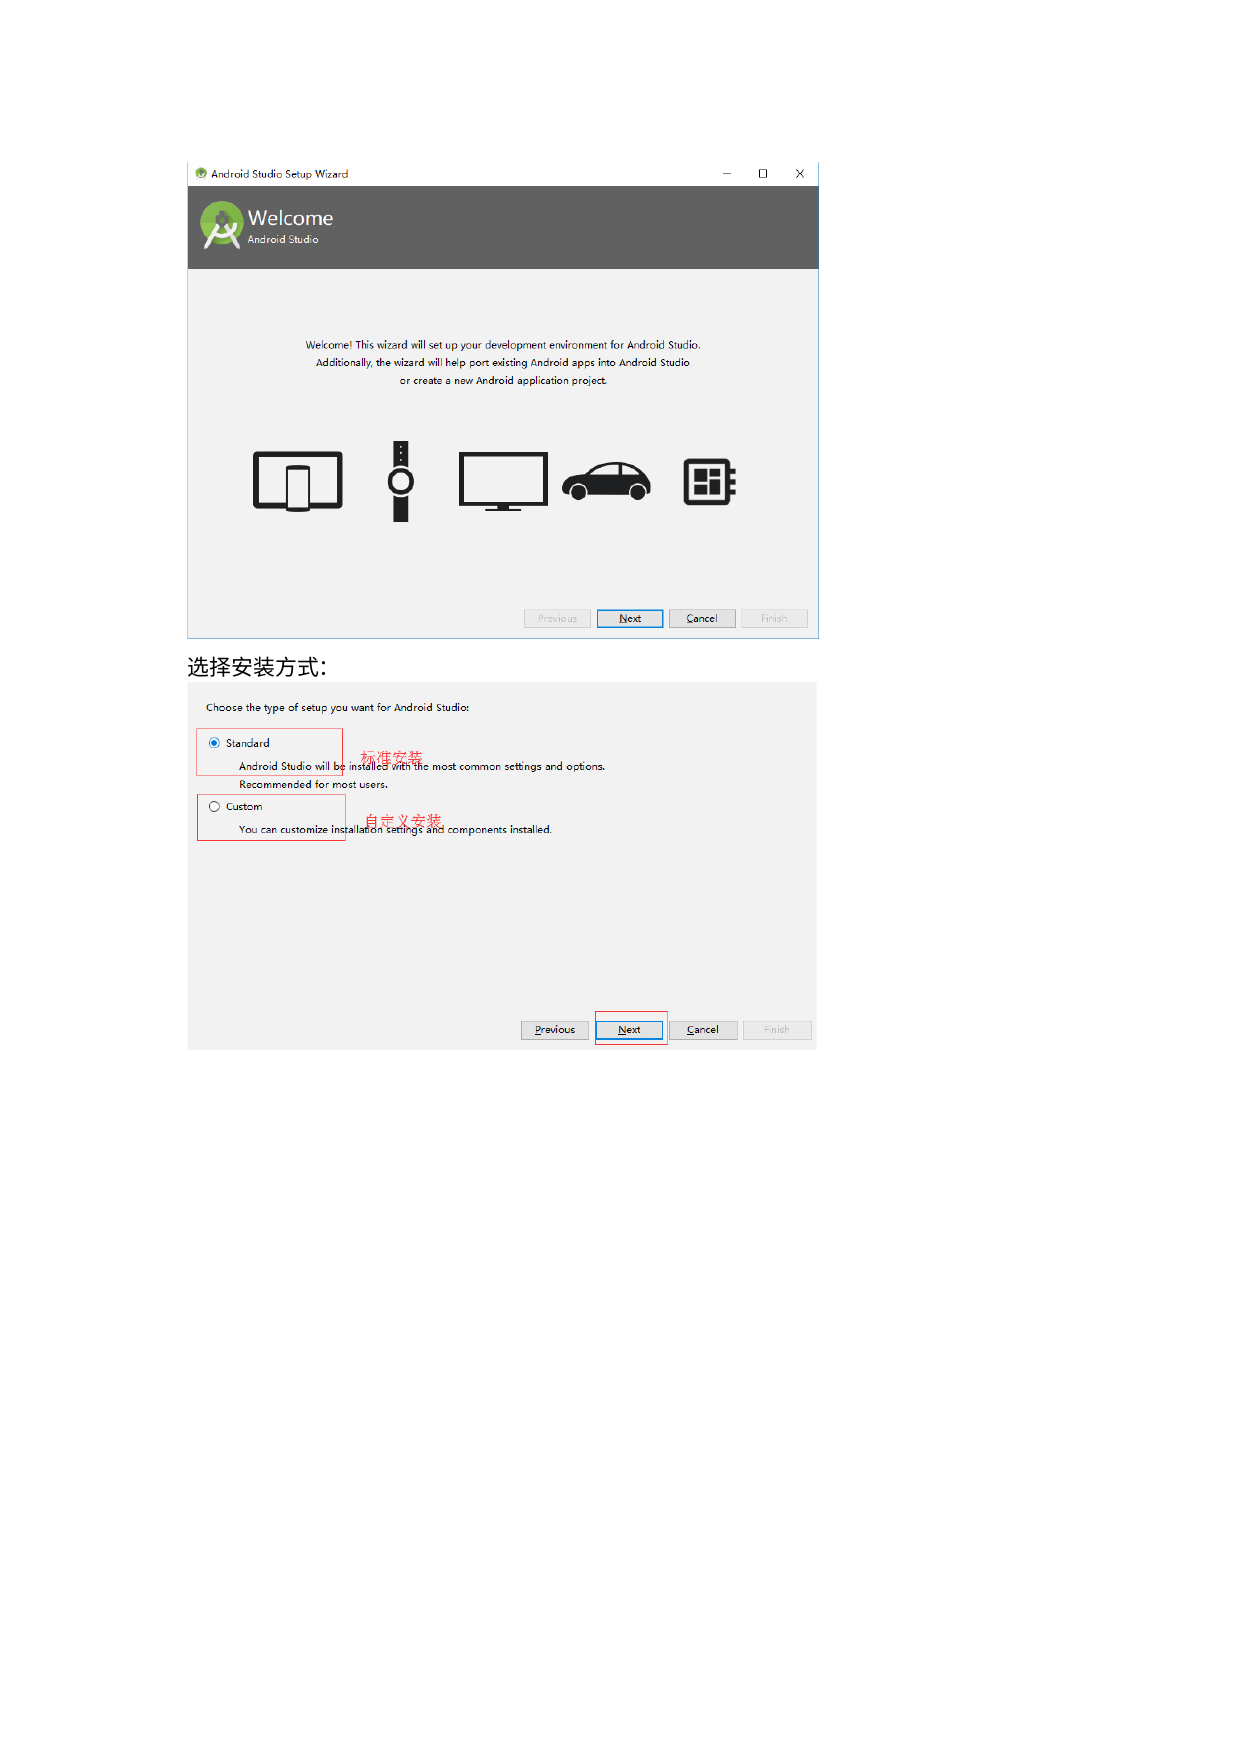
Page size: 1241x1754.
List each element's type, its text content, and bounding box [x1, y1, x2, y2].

picture [187, 682, 817, 1050]
list 选择安装方式： [187, 649, 1053, 682]
picture [187, 162, 819, 639]
